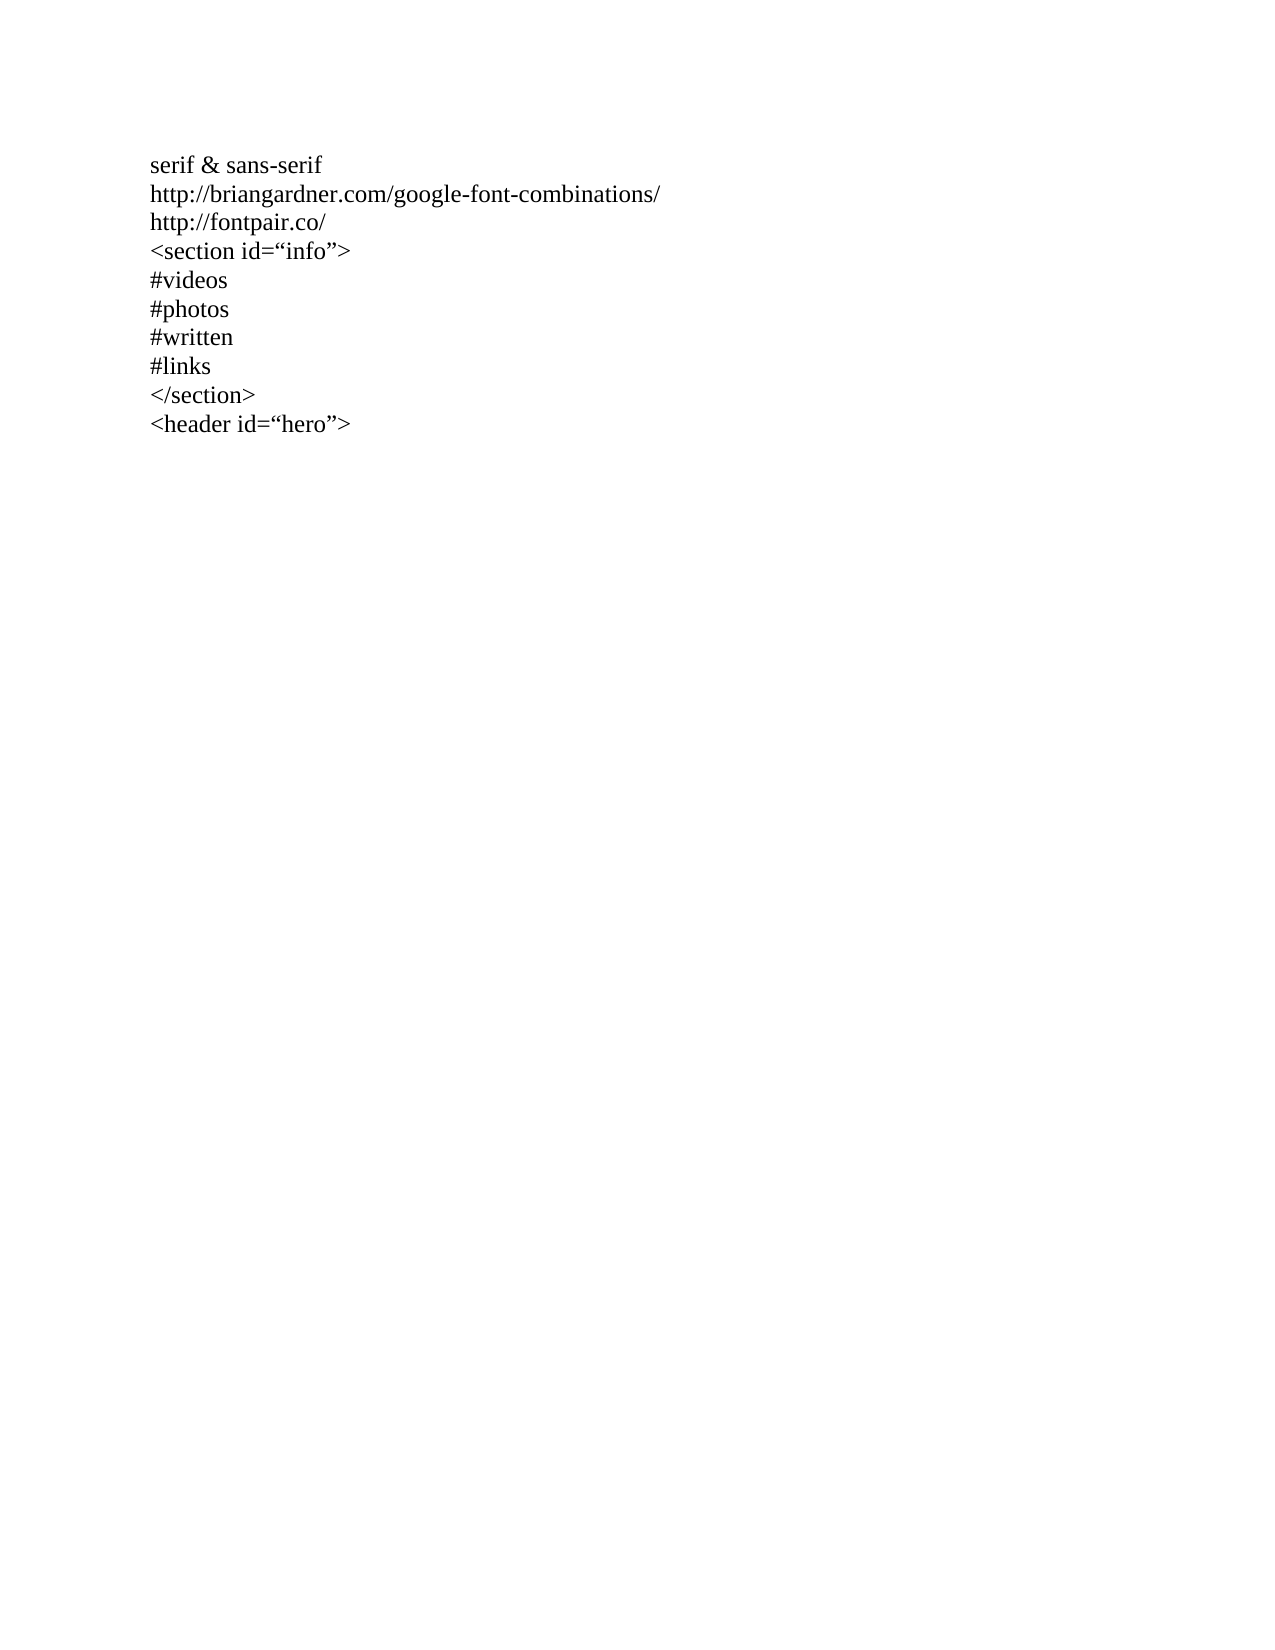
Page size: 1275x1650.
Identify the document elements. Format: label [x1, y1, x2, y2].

text [150, 150, 1125, 437]
